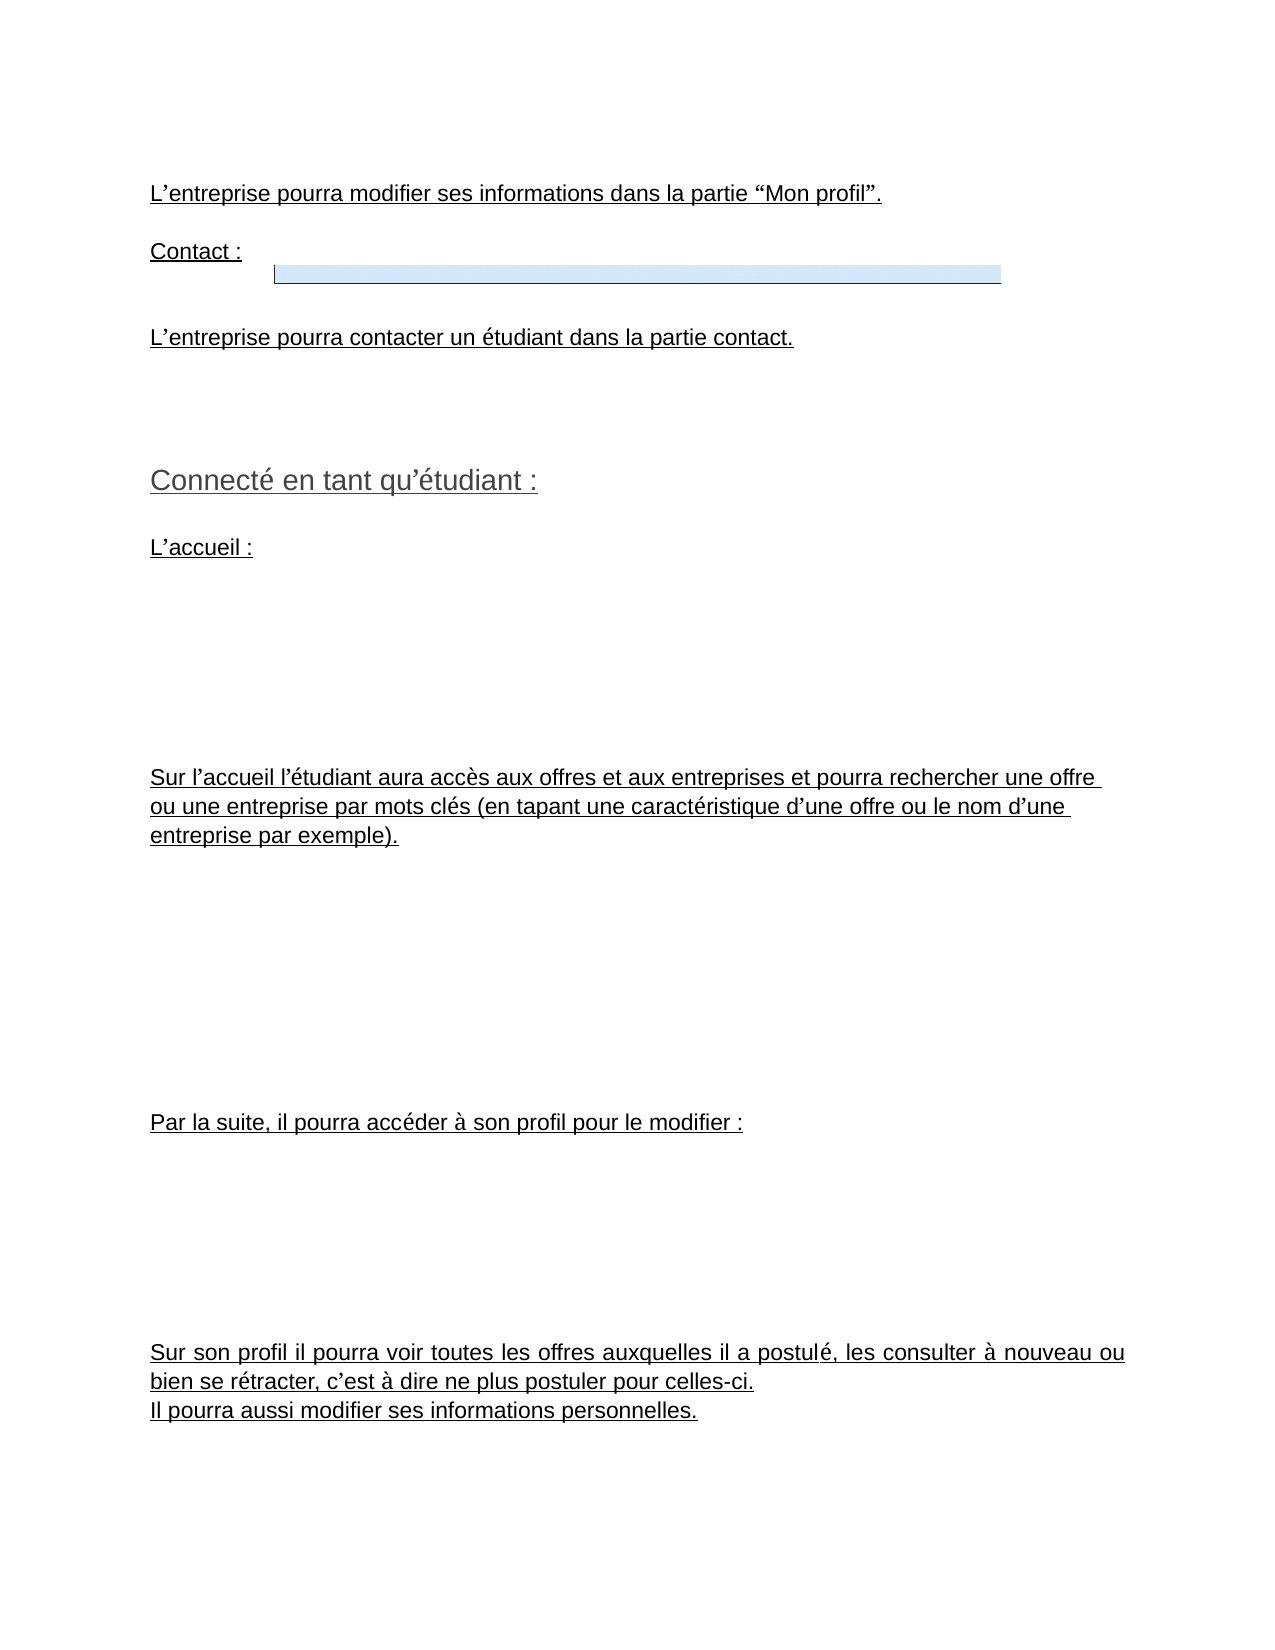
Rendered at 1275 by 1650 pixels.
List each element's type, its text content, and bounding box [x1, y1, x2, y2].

text Sur l’accueil l’étudiant aura accès aux offres et aux entreprises et pourra rechercher une offre ou une entreprise par mots clés (en tapant une caractéristique d’une offre ou le nom d’une entreprise par exemple). [150, 763, 1125, 849]
text Sur son profil il pourra voir toutes les offres auxquelles il a postulé, les consulter à nouveau ou bien se rétracter, c’est à dire ne plus postuler pour celles-ci. [150, 1338, 1125, 1362]
text L’entreprise pourra modifier ses informations dans la partie “Mon profil”. [150, 179, 1125, 207]
text Par la suite, il pourra accéder à son profil pour le modifier : [150, 1108, 1125, 1137]
text Sur son profil il pourra voir toutes les offres auxquelles il a postulé, les consulter à nouveau ou bien se rétracter, c’est à dire ne plus postuler pour celles-ci. [150, 1363, 1125, 1395]
text L’entreprise pourra contacter un étudiant dans la partie contact. [150, 322, 1125, 351]
text Contact : [150, 236, 1125, 265]
text Connecté en tant qu’étudiant : [150, 471, 1125, 496]
text L’accueil : [150, 533, 1125, 562]
text Il pourra aussi modifier ses informations personnelles. [150, 1395, 1125, 1424]
